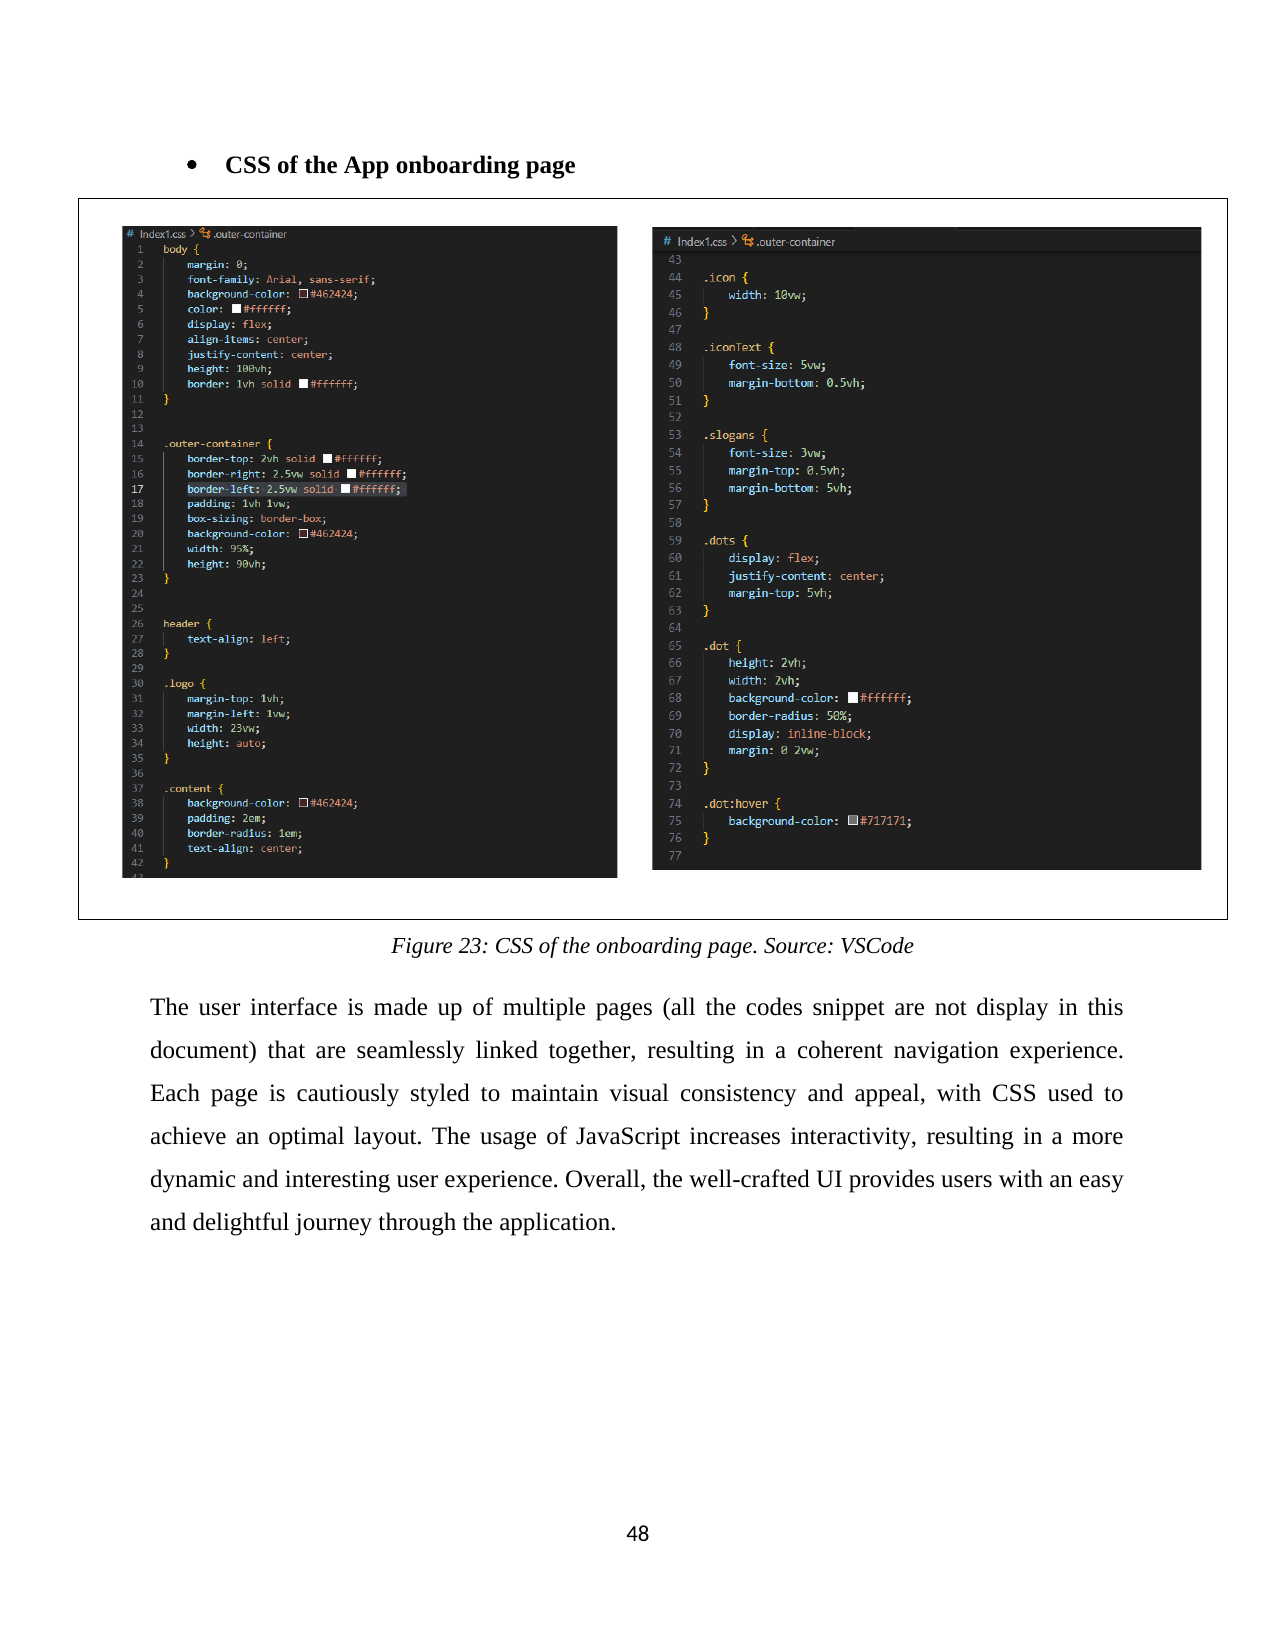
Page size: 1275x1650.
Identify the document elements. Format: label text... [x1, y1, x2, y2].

picture [122, 226, 618, 878]
picture [652, 227, 1202, 870]
text The user interface is made up of multiple pages (all the codes snippet are not display in this document) that are seamlessly linked together, resulting in a coherent navigation experience. Each page is cautiously styled to maintain visual consistency and appeal, with CSS used to achieve an optimal layout. The usage of JavaScript increases interactivity, resulting in a more dynamic and interesting user experience. Overall, the well-crafted UI provides users with an easy and delightful journey through the application. [150, 992, 1125, 1236]
list CSS of the App onboarding page [187, 150, 1125, 179]
